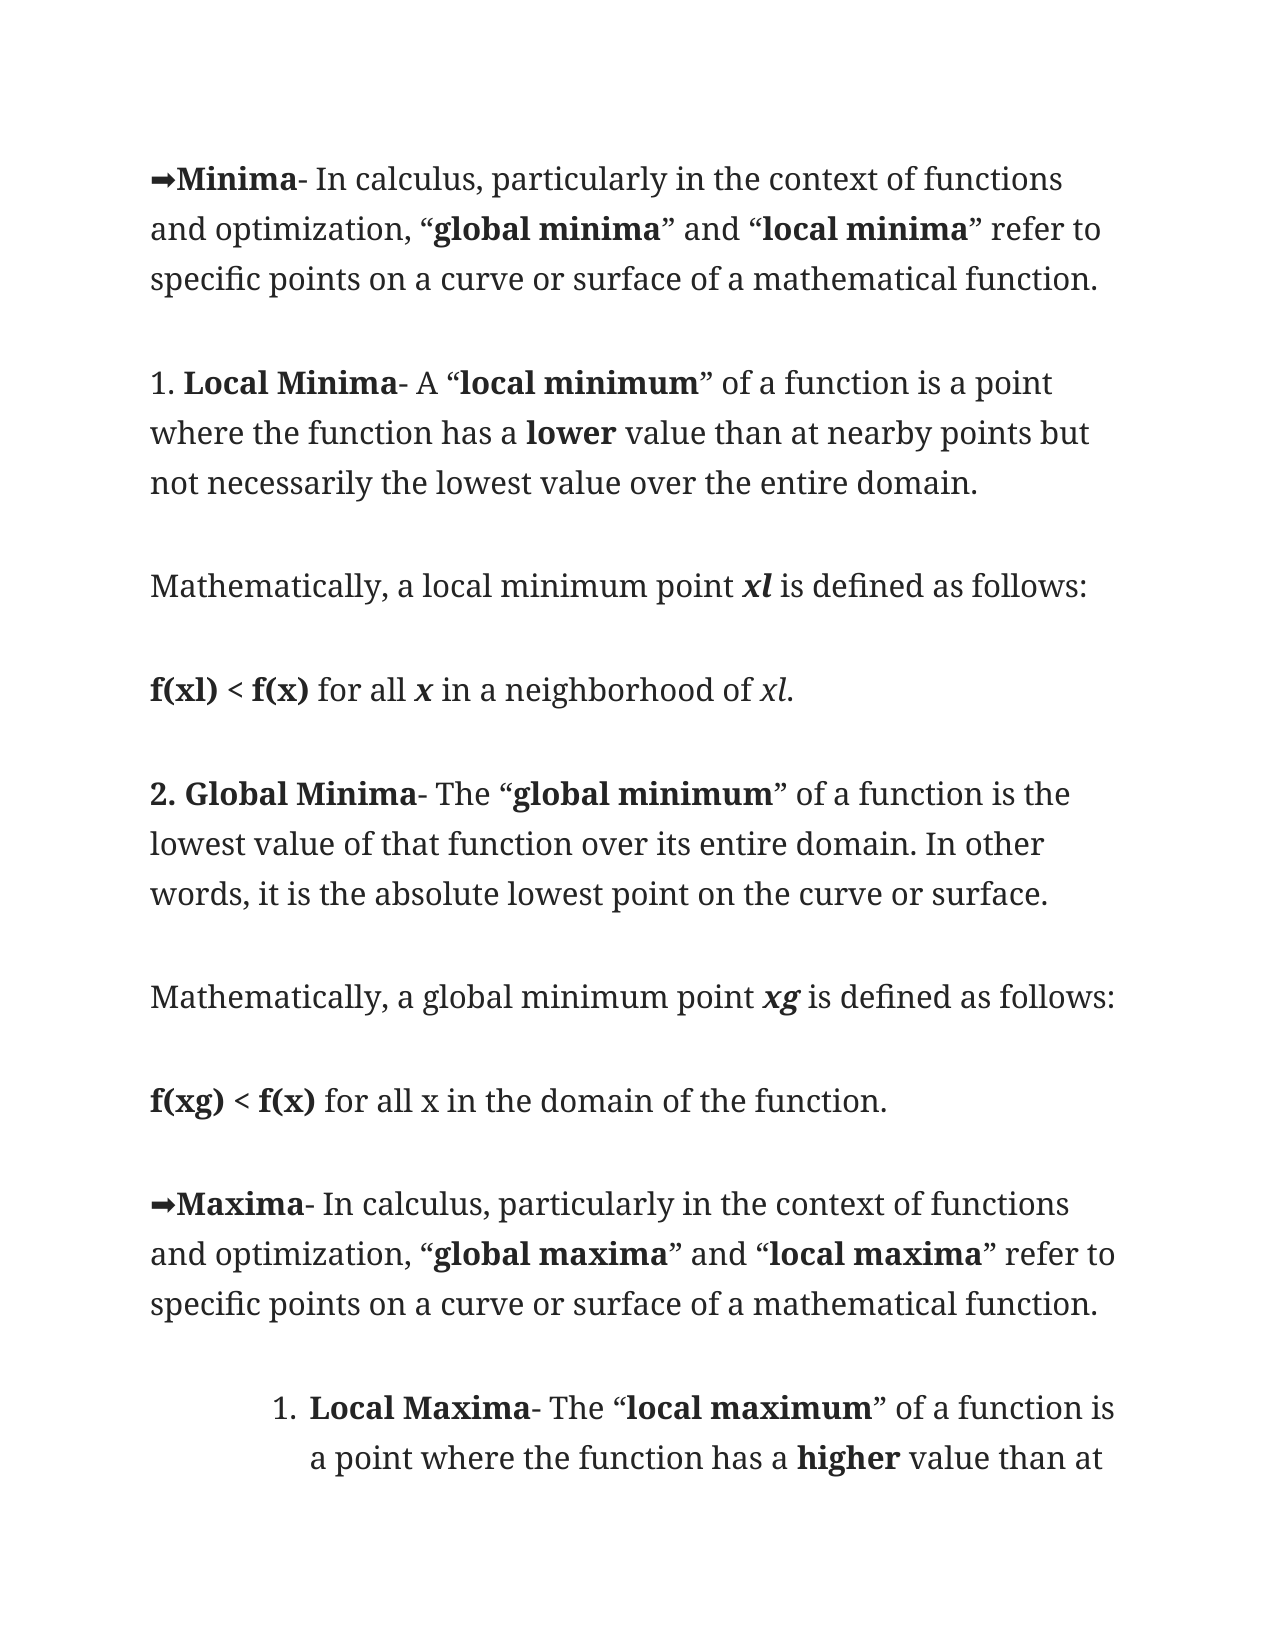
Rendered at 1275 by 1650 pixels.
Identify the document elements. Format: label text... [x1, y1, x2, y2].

text Mathematically, a local minimum point xl​ is defined as follows: [150, 557, 1125, 607]
text ➡️Maxima- In calculus, particularly in the context of functions and optimization, “global maxima” and “local maxima” refer to specific points on a curve or surface of a mathematical function. [150, 1175, 1125, 1325]
text f(xl) < f(x) for all x in a neighborhood of xl​. [150, 661, 1125, 711]
text f(xg) < f(x) for all x in the domain of the function. [150, 1071, 1125, 1121]
text 1. Local Minima- A “local minimum” of a function is a point where the function has a lower value than at nearby points but not necessarily the lowest value over the entire domain. [150, 353, 1125, 503]
text Mathematically, a global minimum point xg​ is defined as follows: [150, 968, 1125, 1018]
text 2. Global Minima- The “global minimum” of a function is the lowest value of that function over its entire domain. In other words, it is the absolute lowest point on the curve or surface. [150, 764, 1125, 914]
text ➡️Minima- In calculus, particularly in the context of functions and optimization, “global minima” and “local minima” refer to specific points on a curve or surface of a mathematical function. [150, 150, 1125, 300]
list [272, 1378, 1125, 1478]
